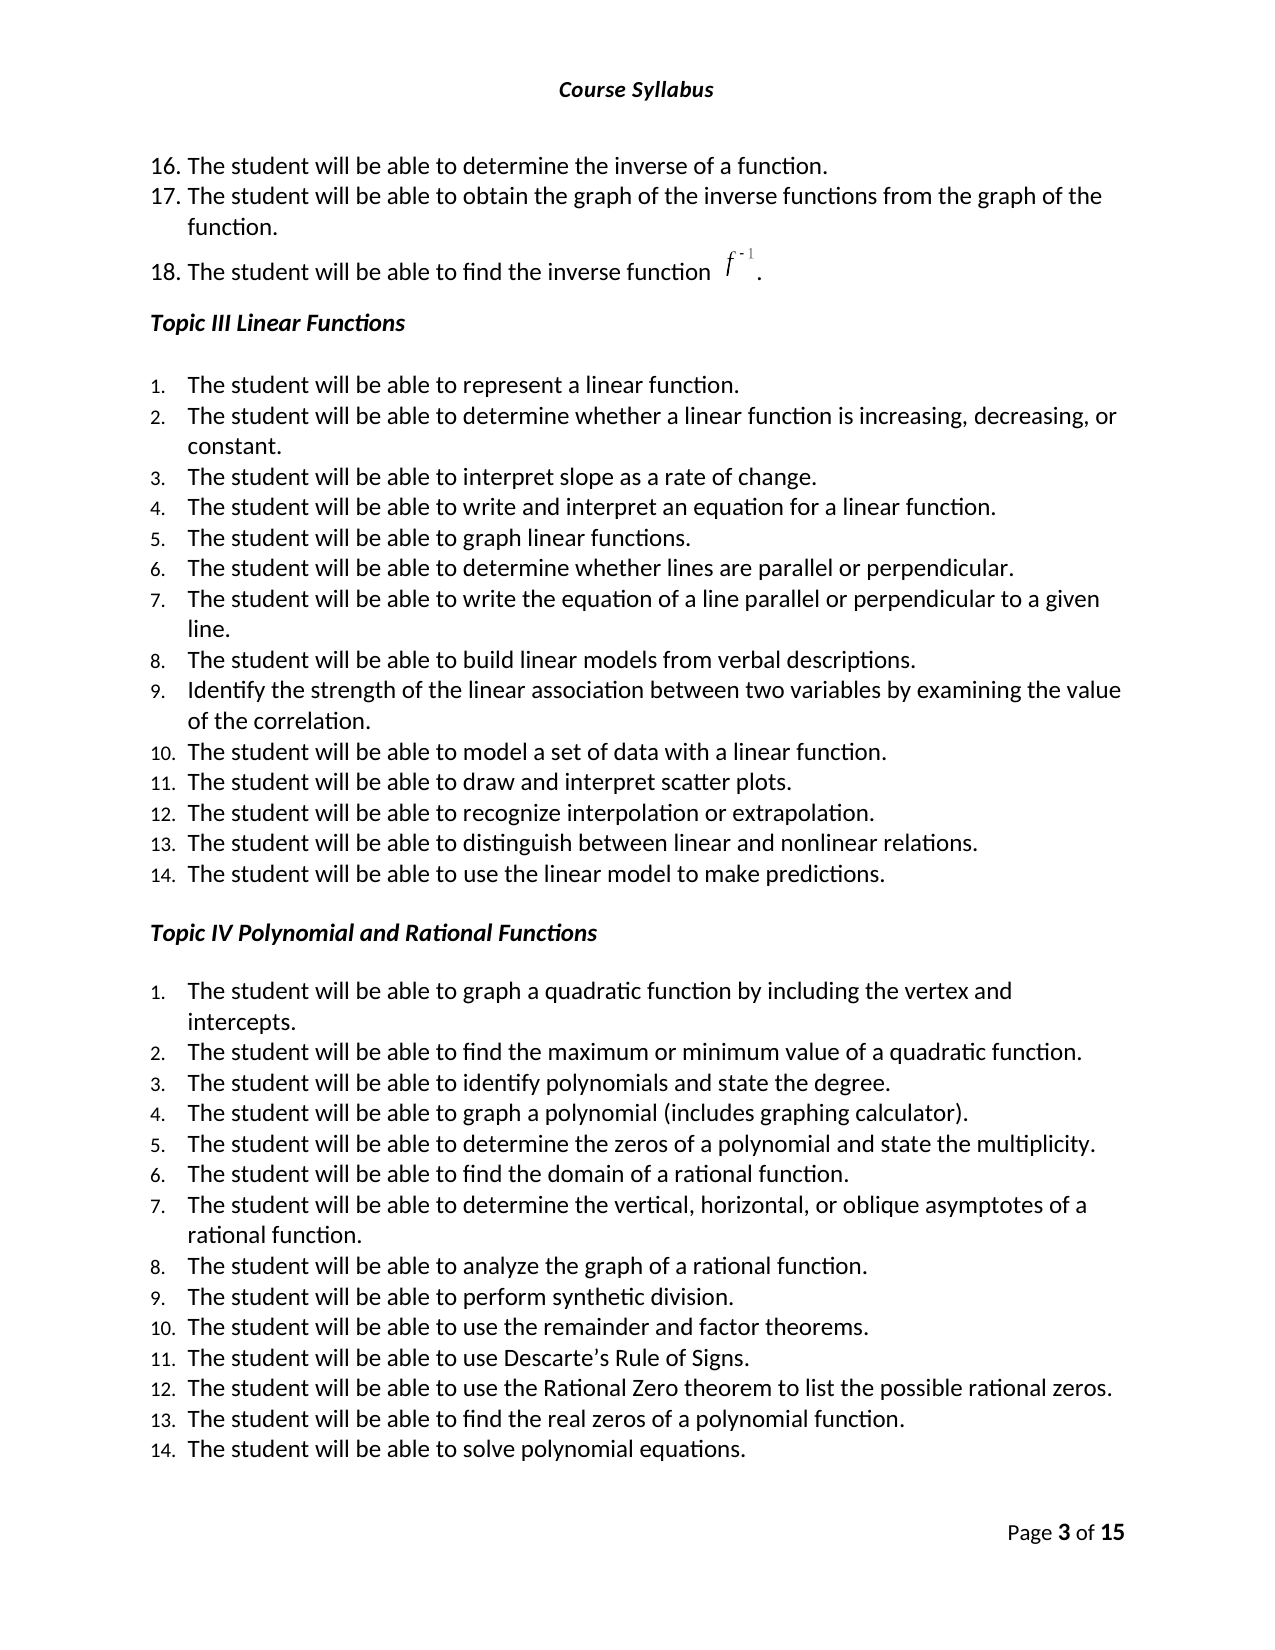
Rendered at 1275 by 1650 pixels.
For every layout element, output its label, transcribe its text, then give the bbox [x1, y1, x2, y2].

list The student will be able to distinguish between linear and nonlinear relations. [150, 827, 1125, 858]
list The student will be able to recognize interpolation or extrapolation. [150, 797, 1125, 827]
list The student will be able to use the remainder and factor theorems. [150, 1311, 1125, 1342]
list The student will be able to perform synthetic division. [150, 1281, 1125, 1311]
list The student will be able to determine the zeros of a polynomial and state the multiplicity. [150, 1128, 1125, 1158]
list The student will be able to find the domain of a rational function. [150, 1158, 1125, 1189]
list The student will be able to find the inverse function . [150, 242, 1125, 287]
subtitle Topic IV Polynomial and Rational Functions [150, 917, 1125, 948]
list The student will be able to build linear models from verbal descriptions. [150, 644, 1125, 675]
list The student will be able to determine whether lines are parallel or perpendicular. [150, 553, 1125, 583]
list The student will be able to use the linear model to make predictions. [150, 858, 1125, 888]
list The student will be able to model a set of data with a linear function. [150, 736, 1125, 766]
subtitle Topic III Linear Functions [150, 307, 1125, 338]
list The student will be able to obtain the graph of the inverse functions from the graph of the function. [150, 181, 1125, 242]
list The student will be able to use Descarte’s Rule of Signs. [150, 1342, 1125, 1372]
list The student will be able to identify polynomials and state the degree. [150, 1067, 1125, 1097]
list The student will be able to write and interpret an equation for a linear function. [150, 492, 1125, 522]
list The student will be able to find the real zeros of a polynomial function. [150, 1403, 1125, 1433]
list The student will be able to determine the inverse of a function. [150, 150, 1125, 181]
list The student will be able to find the maximum or minimum value of a quadratic function. [150, 1036, 1125, 1067]
list The student will be able to solve polynomial equations. [150, 1433, 1125, 1464]
list The student will be able to use the Rational Zero theorem to list the possible rational zeros. [150, 1372, 1125, 1403]
list The student will be able to analyze the graph of a rational function. [150, 1250, 1125, 1281]
list Identify the strength of the linear association between two variables by examining the value of the correlation. [150, 675, 1125, 736]
list The student will be able to determine the vertical, horizontal, or oblique asymptotes of a rational function. [150, 1189, 1125, 1250]
list The student will be able to graph linear functions. [150, 522, 1125, 553]
list The student will be able to represent a linear function. [150, 369, 1125, 400]
list The student will be able to graph a polynomial (includes graphing calculator). [150, 1097, 1125, 1128]
list The student will be able to draw and interpret scatter plots. [150, 766, 1125, 797]
list The student will be able to graph a quadratic function by including the vertex and intercepts. [150, 975, 1125, 1036]
list The student will be able to write the equation of a line parallel or perpendicular to a given line. [150, 583, 1125, 644]
list The student will be able to interpret slope as a rate of change. [150, 461, 1125, 492]
list The student will be able to determine whether a linear function is increasing, decreasing, or constant. [150, 400, 1125, 461]
